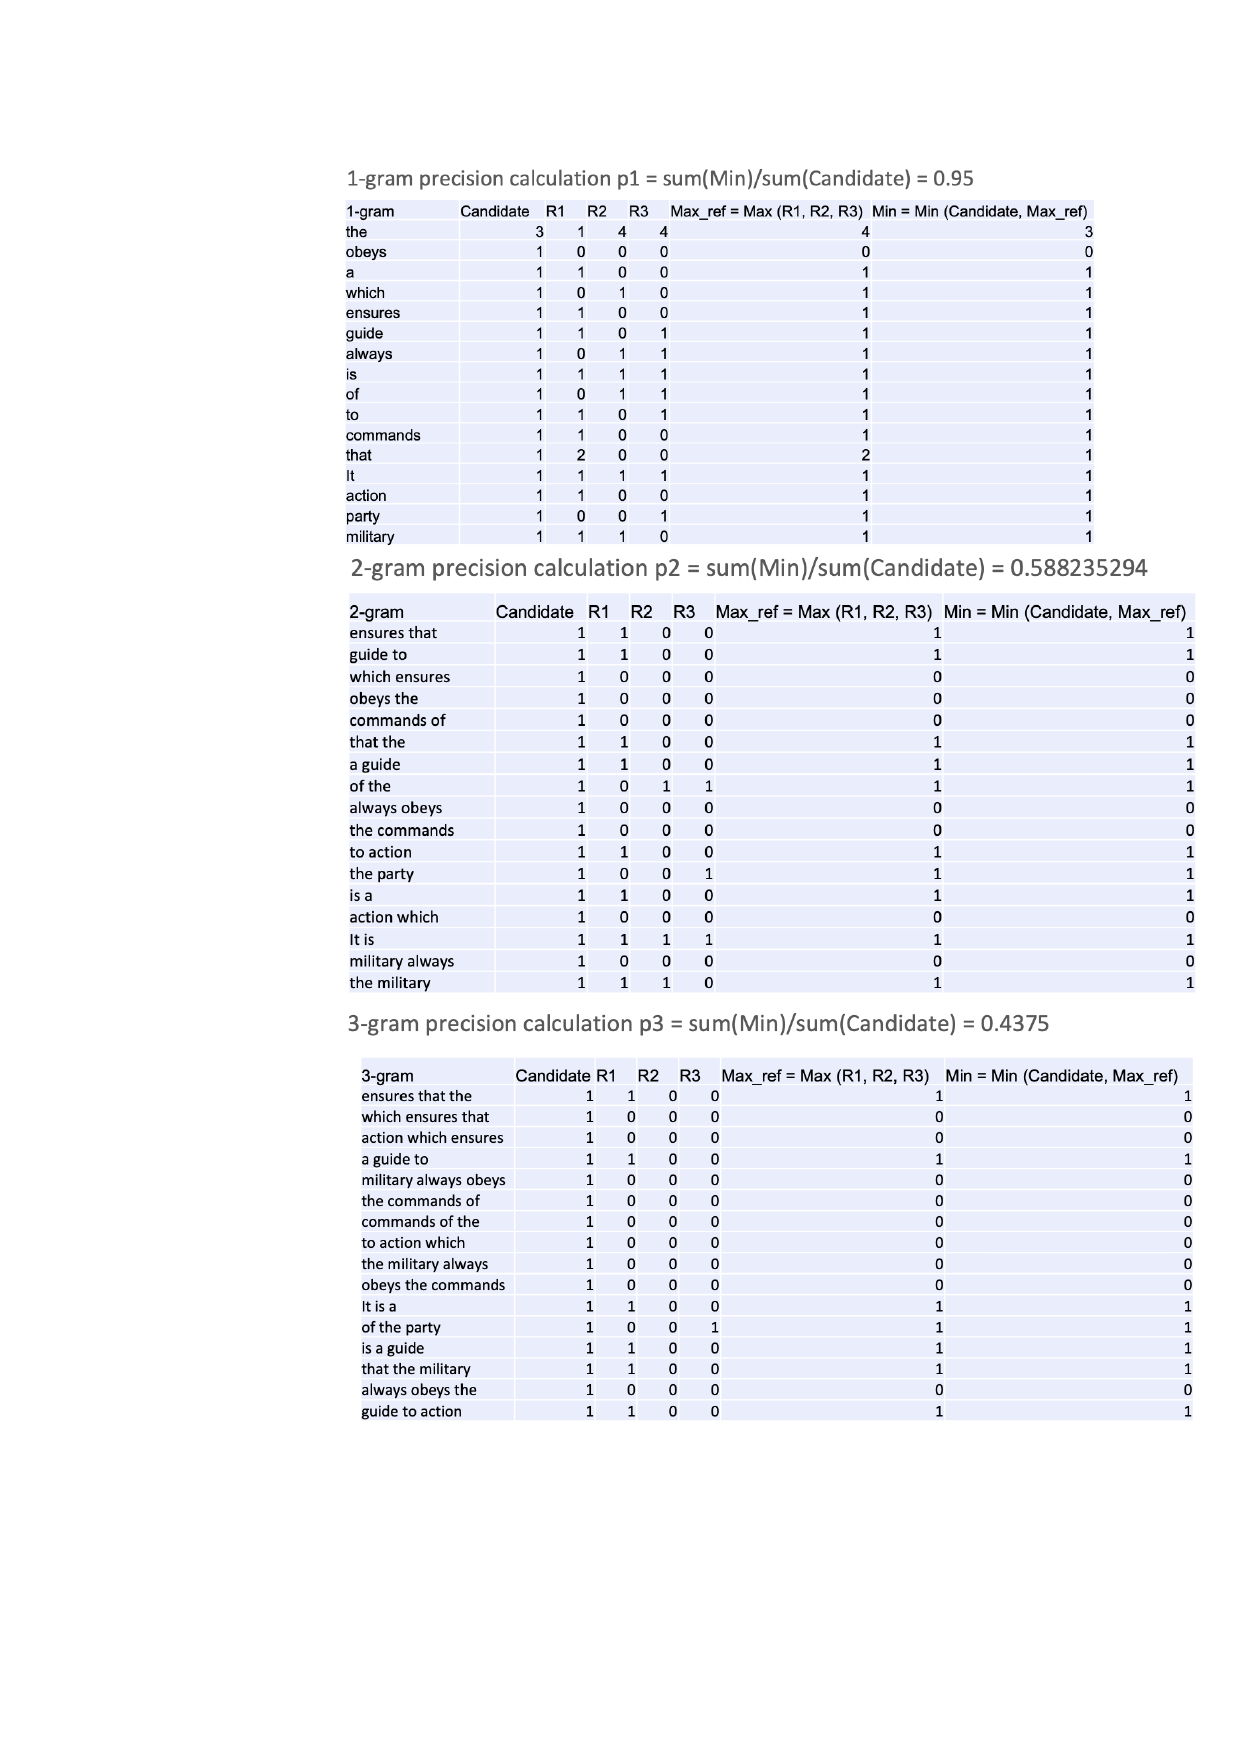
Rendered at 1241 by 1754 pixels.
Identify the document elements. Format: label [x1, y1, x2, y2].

picture [339, 162, 1100, 549]
picture [339, 552, 1205, 1002]
picture [339, 1007, 1205, 1427]
